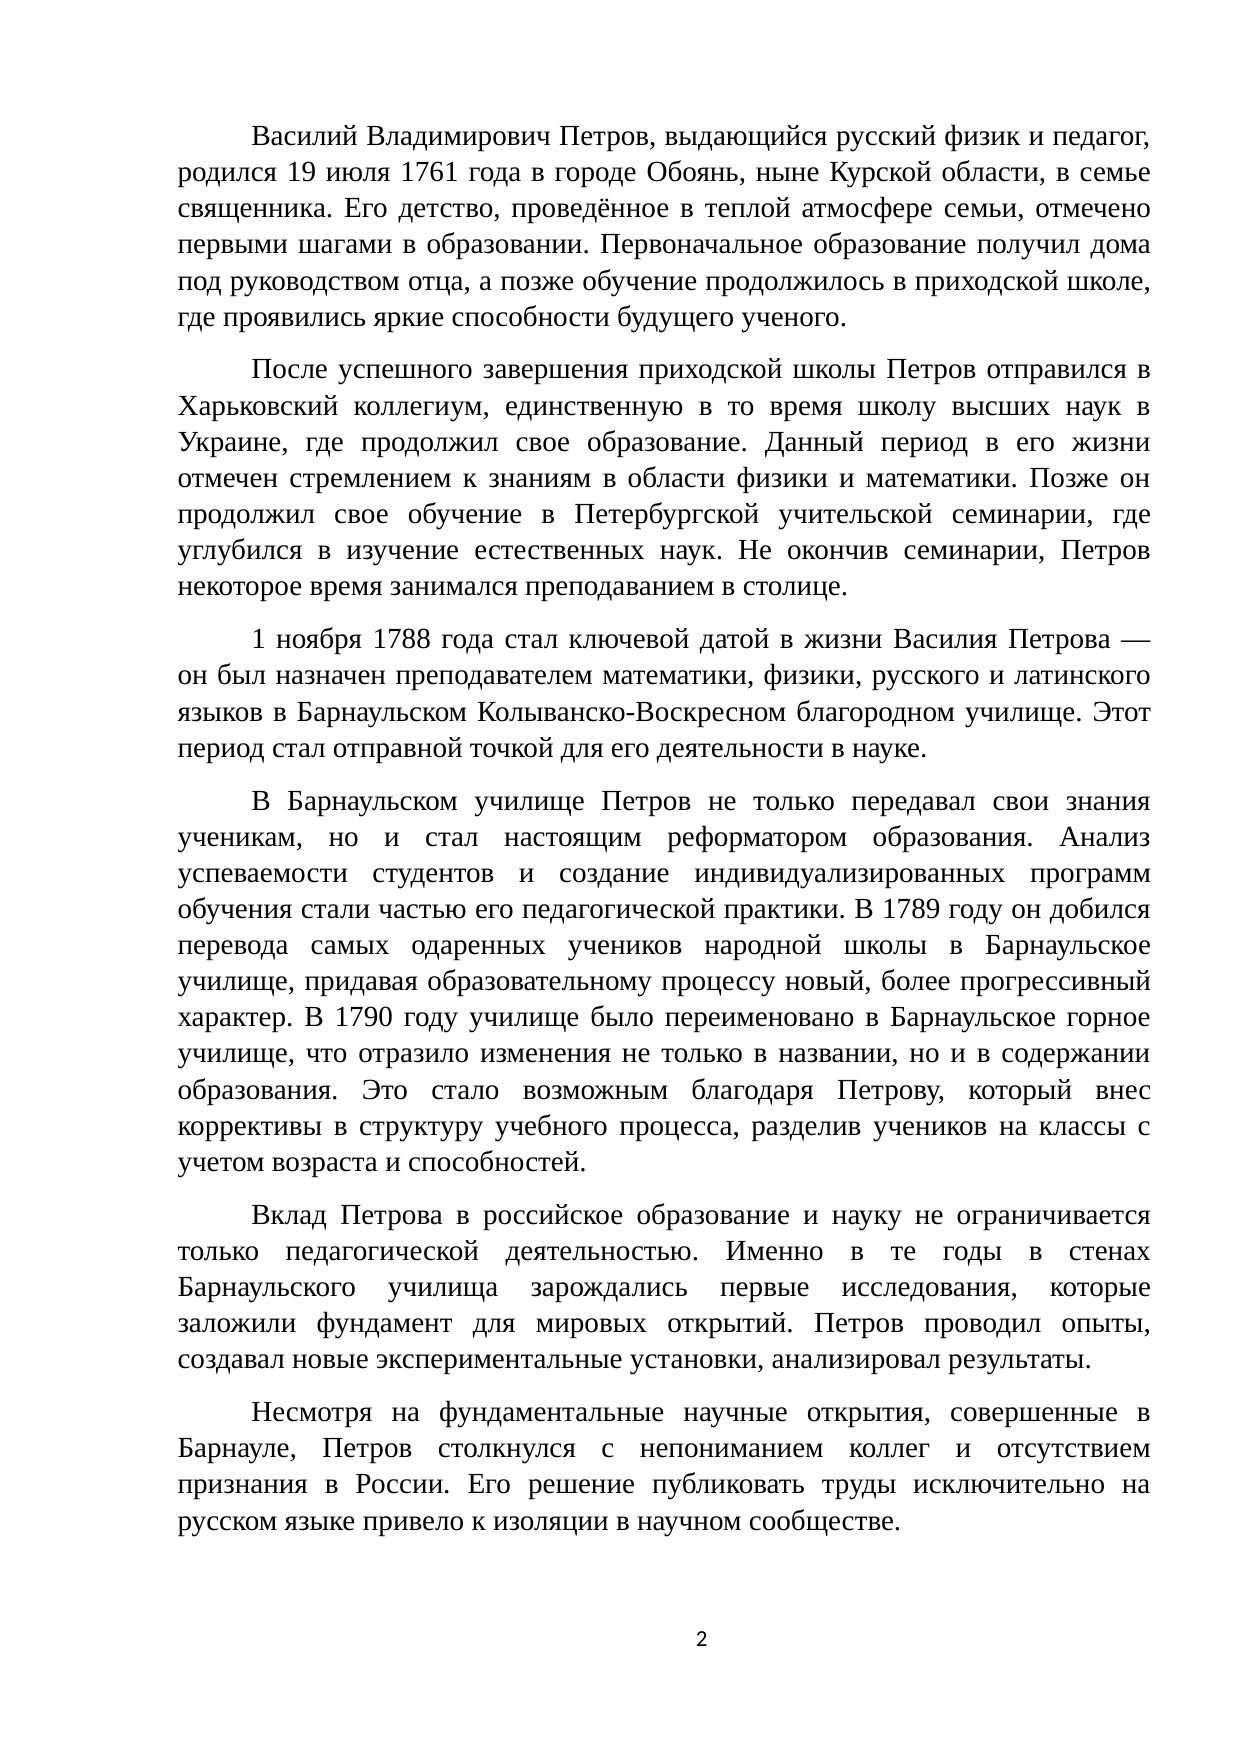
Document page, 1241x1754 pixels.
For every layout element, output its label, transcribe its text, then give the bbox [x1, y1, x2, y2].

text 1 ноября 1788 года стал ключевой датой в жизни Василия Петрова — он был назначен преподавателем математики, физики, русского и латинского языков в Барнаульском Колыванско-Воскресном благородном училище. Этот период стал отправной точкой для его деятельности в науке. [177, 621, 1152, 763]
text Василий Владимирович Петров, выдающийся русский физик и педагог, родился 19 июля 1761 года в городе Обоянь, ныне Курской области, в семье священника. Его детство, проведённое в теплой атмосфере семьи, отмечено первыми шагами в образовании. Первоначальное образование получил дома под руководством отца, а позже обучение продолжилось в приходской школе, где проявились яркие способности будущего ученого. [177, 118, 1152, 332]
text В Барнаульском училище Петров не только передавал свои знания ученикам, но и стал настоящим реформатором образования. Анализ успеваемости студентов и создание индивидуализированных программ обучения стали частью его педагогической практики. В 1789 году он добился перевода самых одаренных учеников народной школы в Барнаульское училище, придавая образовательному процессу новый, более прогрессивный характер. В 1790 году училище было переименовано в Барнаульское горное училище, что отразило изменения не только в названии, но и в содержании образования. Это стало возможным благодаря Петрову, который внес коррективы в структуру учебного процесса, разделив учеников на классы с учетом возраста и способностей. [177, 783, 1152, 1178]
text Вклад Петрова в российское образование и науку не ограничивается только педагогической деятельностью. Именно в те годы в стенах Барнаульского училища зарождались первые исследования, которые заложили фундамент для мировых открытий. Петров проводил опыты, создавал новые экспериментальные установки, анализировал результаты. [177, 1197, 1152, 1375]
text Несмотря на фундаментальные научные открытия, совершенные в Барнауле, Петров столкнулся с непониманием коллег и отсутствием признания в России. Его решение публиковать труды исключительно на русском языке привело к изоляции в научном сообществе. [177, 1394, 1152, 1536]
text После успешного завершения приходской школы Петров отправился в Харьковский коллегиум, единственную в то время школу высших наук в Украине, где продолжил свое образование. Данный период в его жизни отмечен стремлением к знаниям в области физики и математики. Позже он продолжил свое обучение в Петербургской учительской семинарии, где углубился в изучение естественных наук. Не окончив семинарии, Петров некоторое время занимался преподаванием в столице. [177, 352, 1152, 602]
